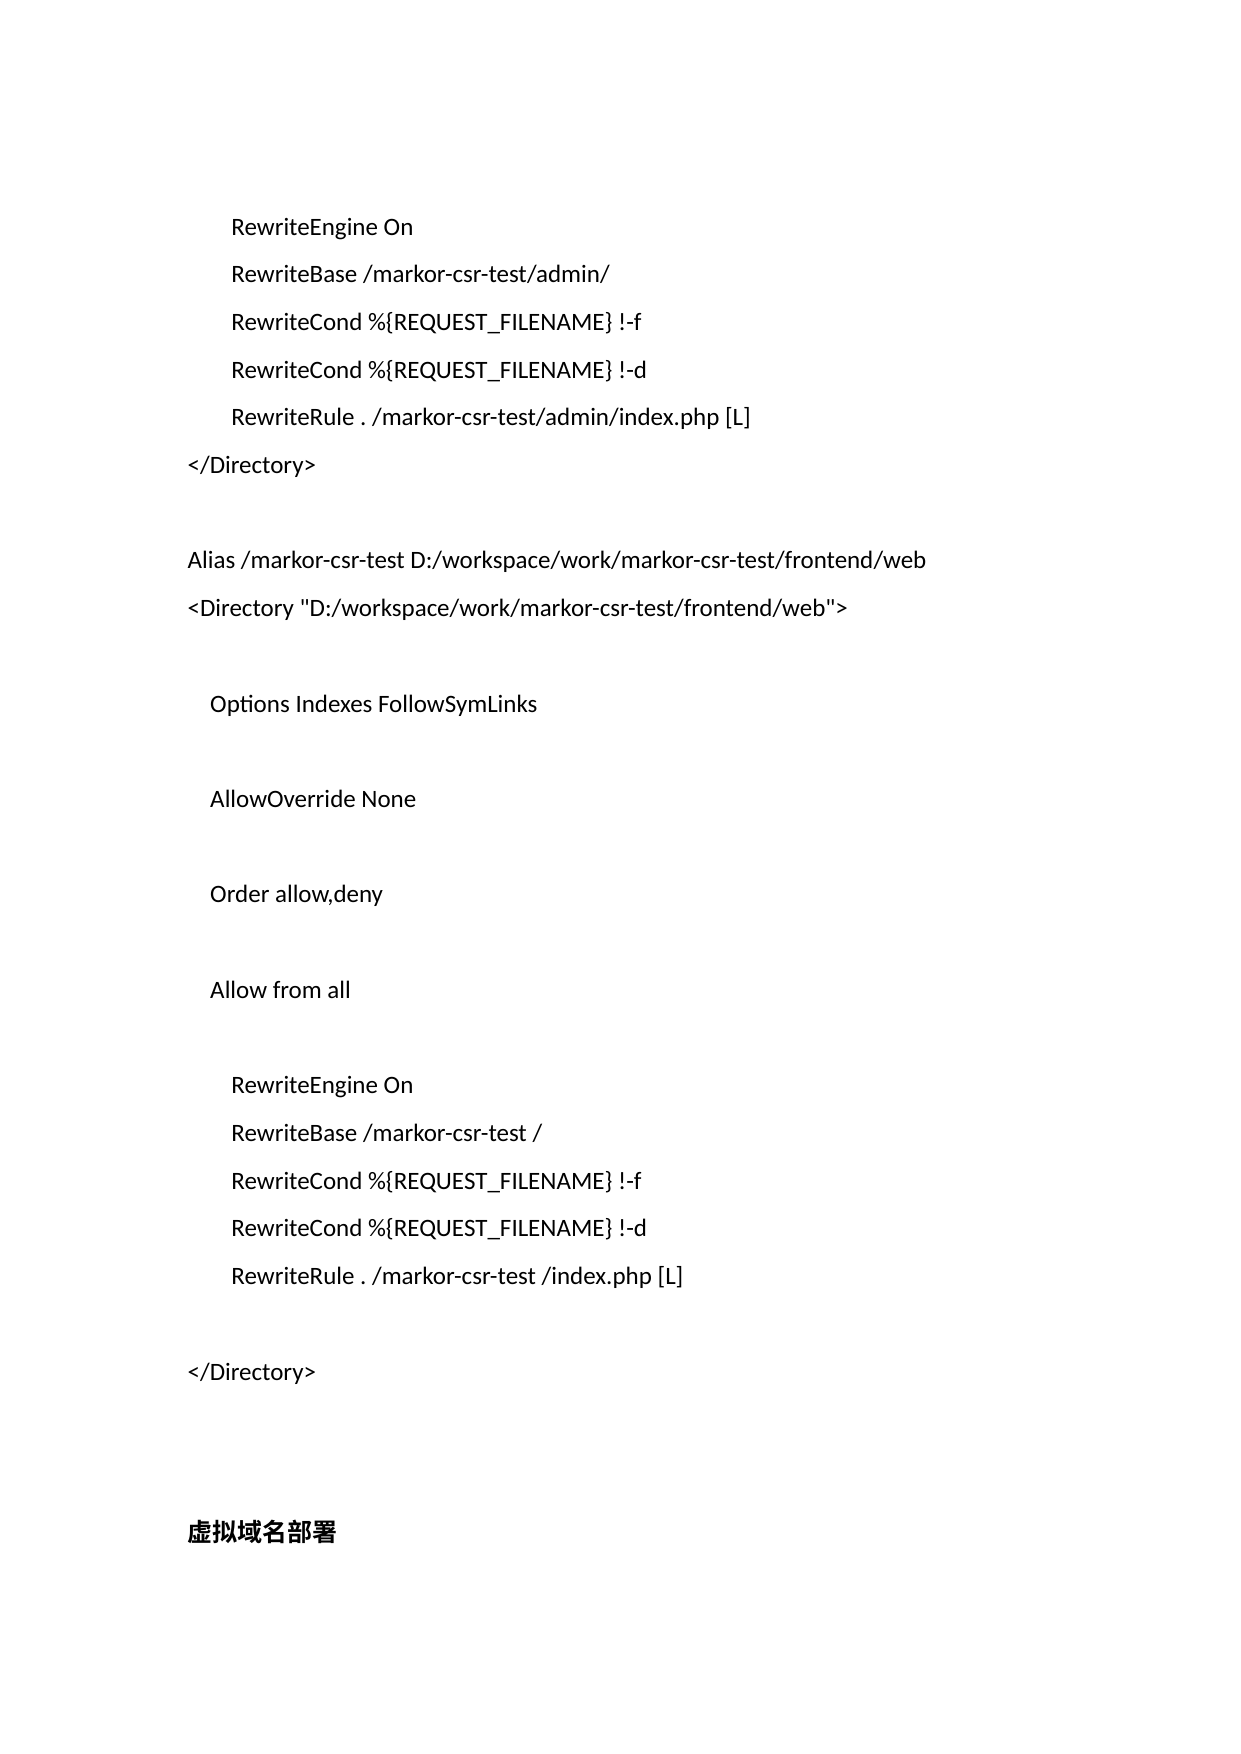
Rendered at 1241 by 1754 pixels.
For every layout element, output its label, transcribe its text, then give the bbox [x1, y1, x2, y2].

text RewriteBase /markor-csr-test/admin/ [187, 257, 1053, 290]
text </Directory> [187, 1355, 1053, 1387]
text RewriteBase /markor-csr-test / [187, 1116, 1053, 1149]
text </Directory> [187, 448, 1053, 481]
text 虚拟域名部署 [187, 1498, 1053, 1563]
text RewriteRule . /markor-csr-test/admin/index.php [L] [187, 401, 1053, 433]
text RewriteEngine On [187, 1068, 1053, 1101]
text Options Indexes FollowSymLinks [187, 687, 1053, 719]
text RewriteCond %{REQUEST_FILENAME} !-d [187, 353, 1053, 385]
text RewriteCond %{REQUEST_FILENAME} !-f [187, 305, 1053, 338]
text <Directory "D:/workspace/work/markor-csr-test/frontend/web"> [187, 591, 1053, 624]
text Order allow,deny [187, 878, 1053, 910]
text RewriteCond %{REQUEST_FILENAME} !-f [187, 1164, 1053, 1196]
text RewriteEngine On [187, 210, 1053, 242]
text Alias /markor-csr-test D:/workspace/work/markor-csr-test/frontend/web [187, 544, 1053, 576]
text AllowOverride None [187, 782, 1053, 815]
text RewriteCond %{REQUEST_FILENAME} !-d [187, 1212, 1053, 1244]
text Allow from all [187, 973, 1053, 1006]
text RewriteRule . /markor-csr-test /index.php [L] [187, 1259, 1053, 1292]
